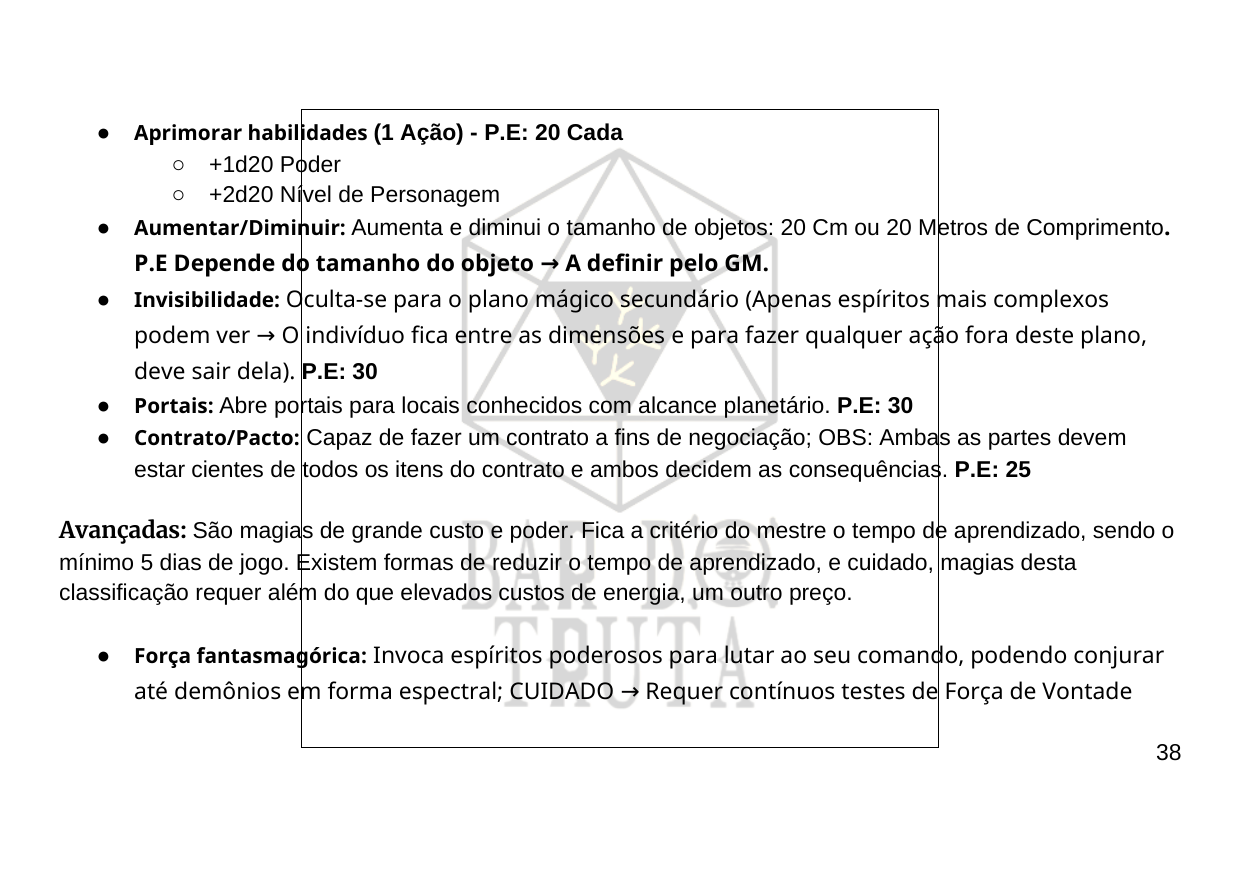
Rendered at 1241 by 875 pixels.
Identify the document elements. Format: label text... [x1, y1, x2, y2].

list Contrato/Pacto: Capaz de fazer um contrato a fins de negociação; OBS: Ambas as partes devem estar cientes de todos os itens do contrato e ambos decidem as consequências. P.E: 25 [96, 423, 1181, 482]
list Portais: Abre portais para locais conhecidos com alcance planetário. P.E: 30 [96, 391, 1181, 419]
list Aprimorar habilidades (1 Ação) - P.E: 20 Cada [96, 118, 1181, 146]
list +1d20 Poder [171, 151, 1181, 177]
list +2d20 Nível de Personagem [171, 181, 1181, 207]
text Avançadas: São magias de grande custo e poder. Fica a critério do mestre o tempo de aprendizado, sendo o mínimo 5 dias de jogo. Existem formas de reduzir o tempo de aprendizado, e cuidado, magias desta classificação requer além do que elevados custos de energia, um outro preço. [59, 516, 1181, 605]
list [96, 639, 1181, 707]
list Invisibilidade: Oculta-se para o plano mágico secundário (Apenas espíritos mais complexos podem ver → O indivíduo fica entre as dimensões e para fazer qualquer ação fora deste plano, deve sair dela). P.E: 30 [96, 283, 1181, 386]
list Aumentar/Diminuir: Aumenta e diminui o tamanho de objetos: 20 Cm ou 20 Metros de Comprimento. P.E Depende do tamanho do objeto → A definir pelo GM. [96, 211, 1181, 278]
